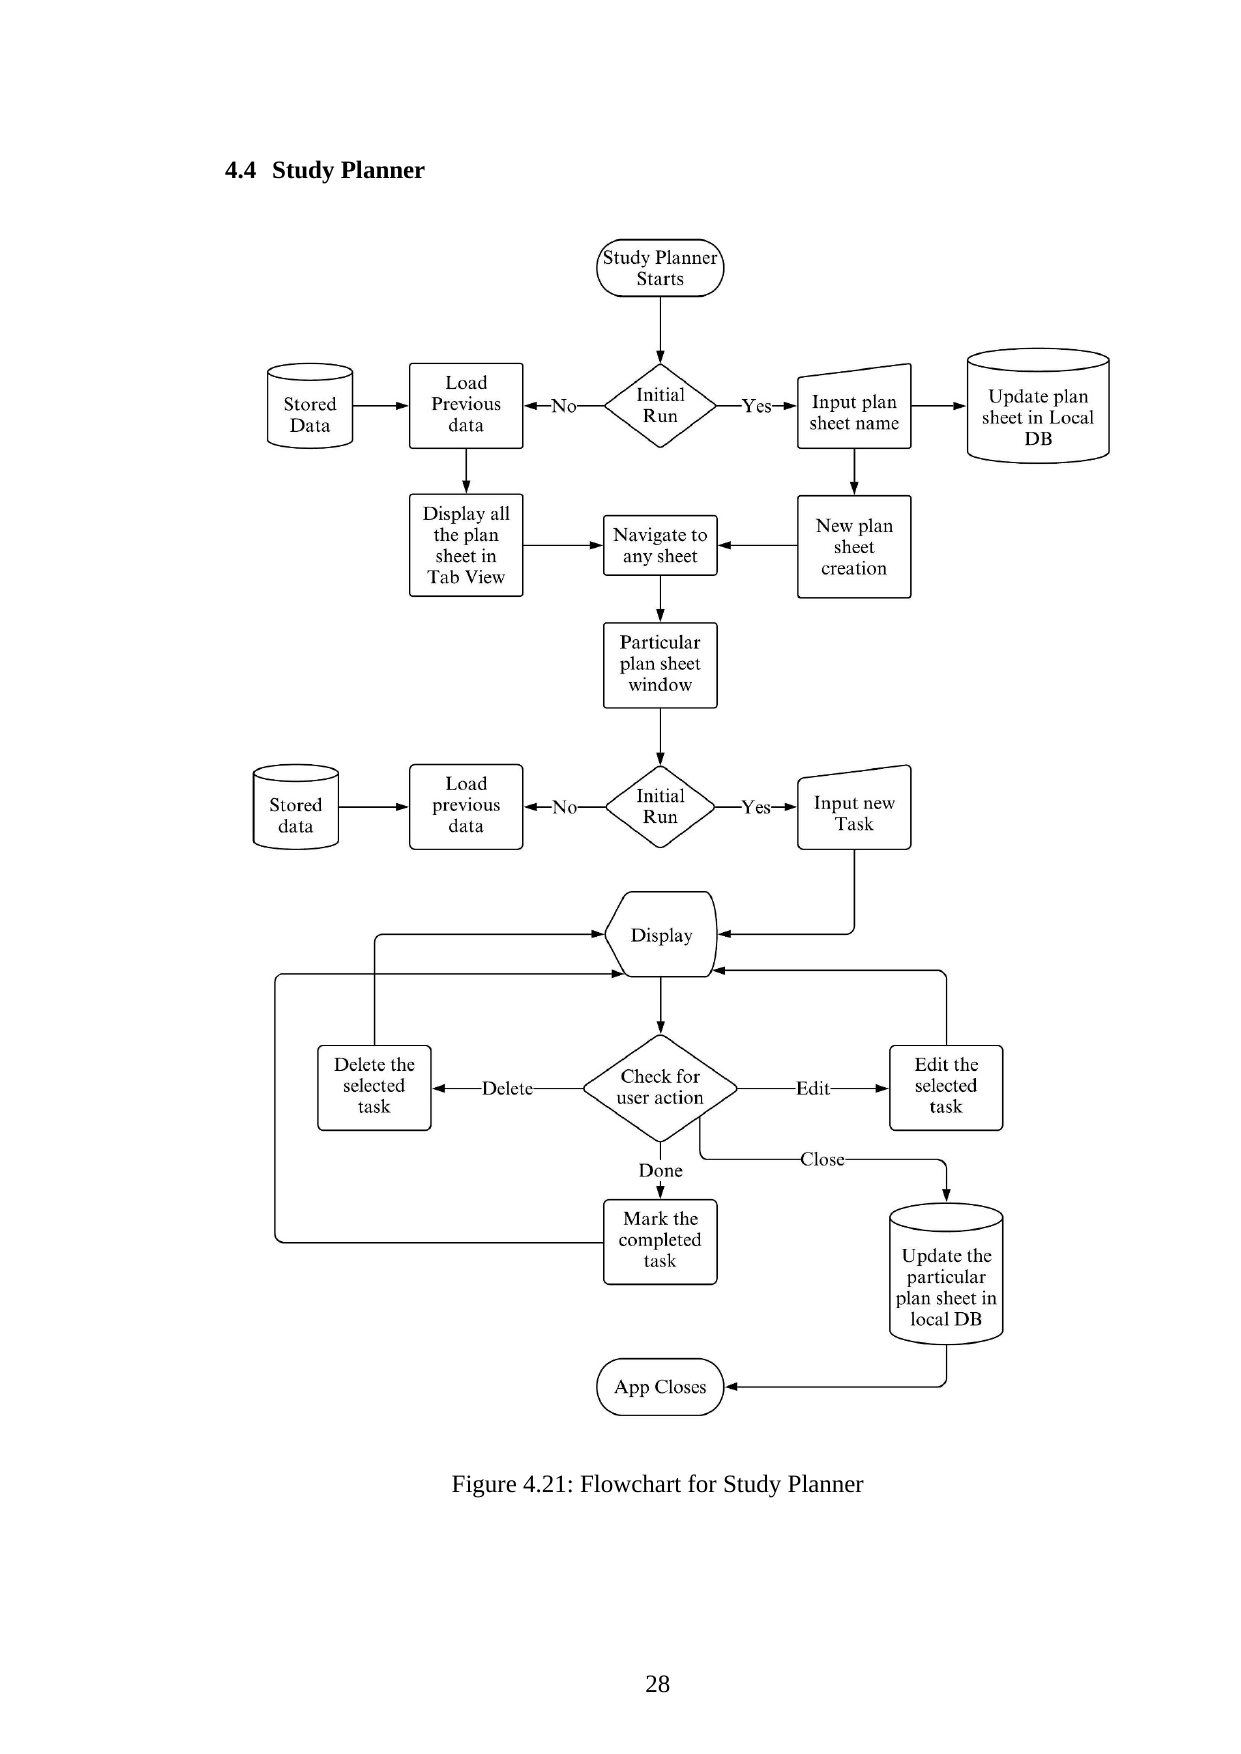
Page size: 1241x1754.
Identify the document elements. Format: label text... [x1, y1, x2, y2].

subtitle Study Planner [225, 156, 1090, 184]
picture [225, 211, 1137, 1443]
